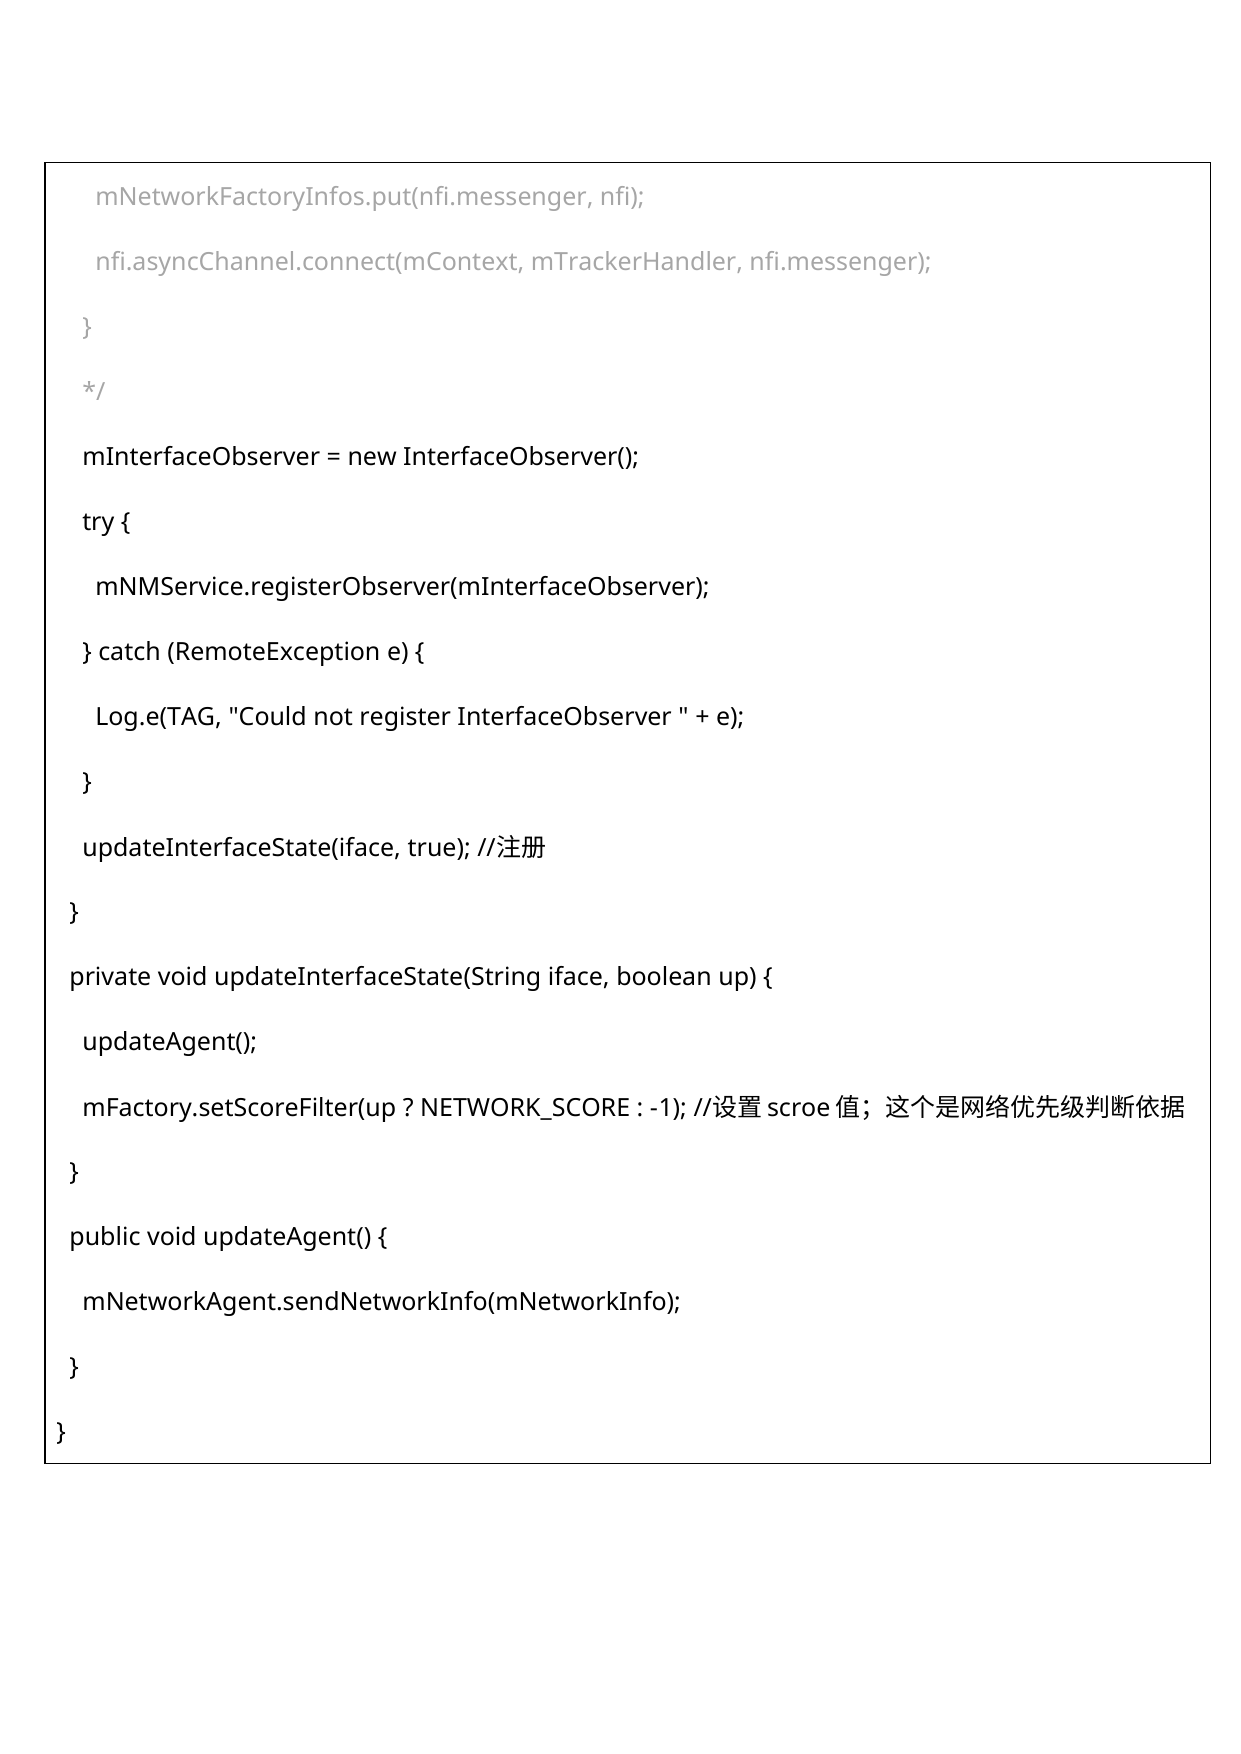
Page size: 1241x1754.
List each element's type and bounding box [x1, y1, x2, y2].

table_header [46, 163, 1210, 1463]
